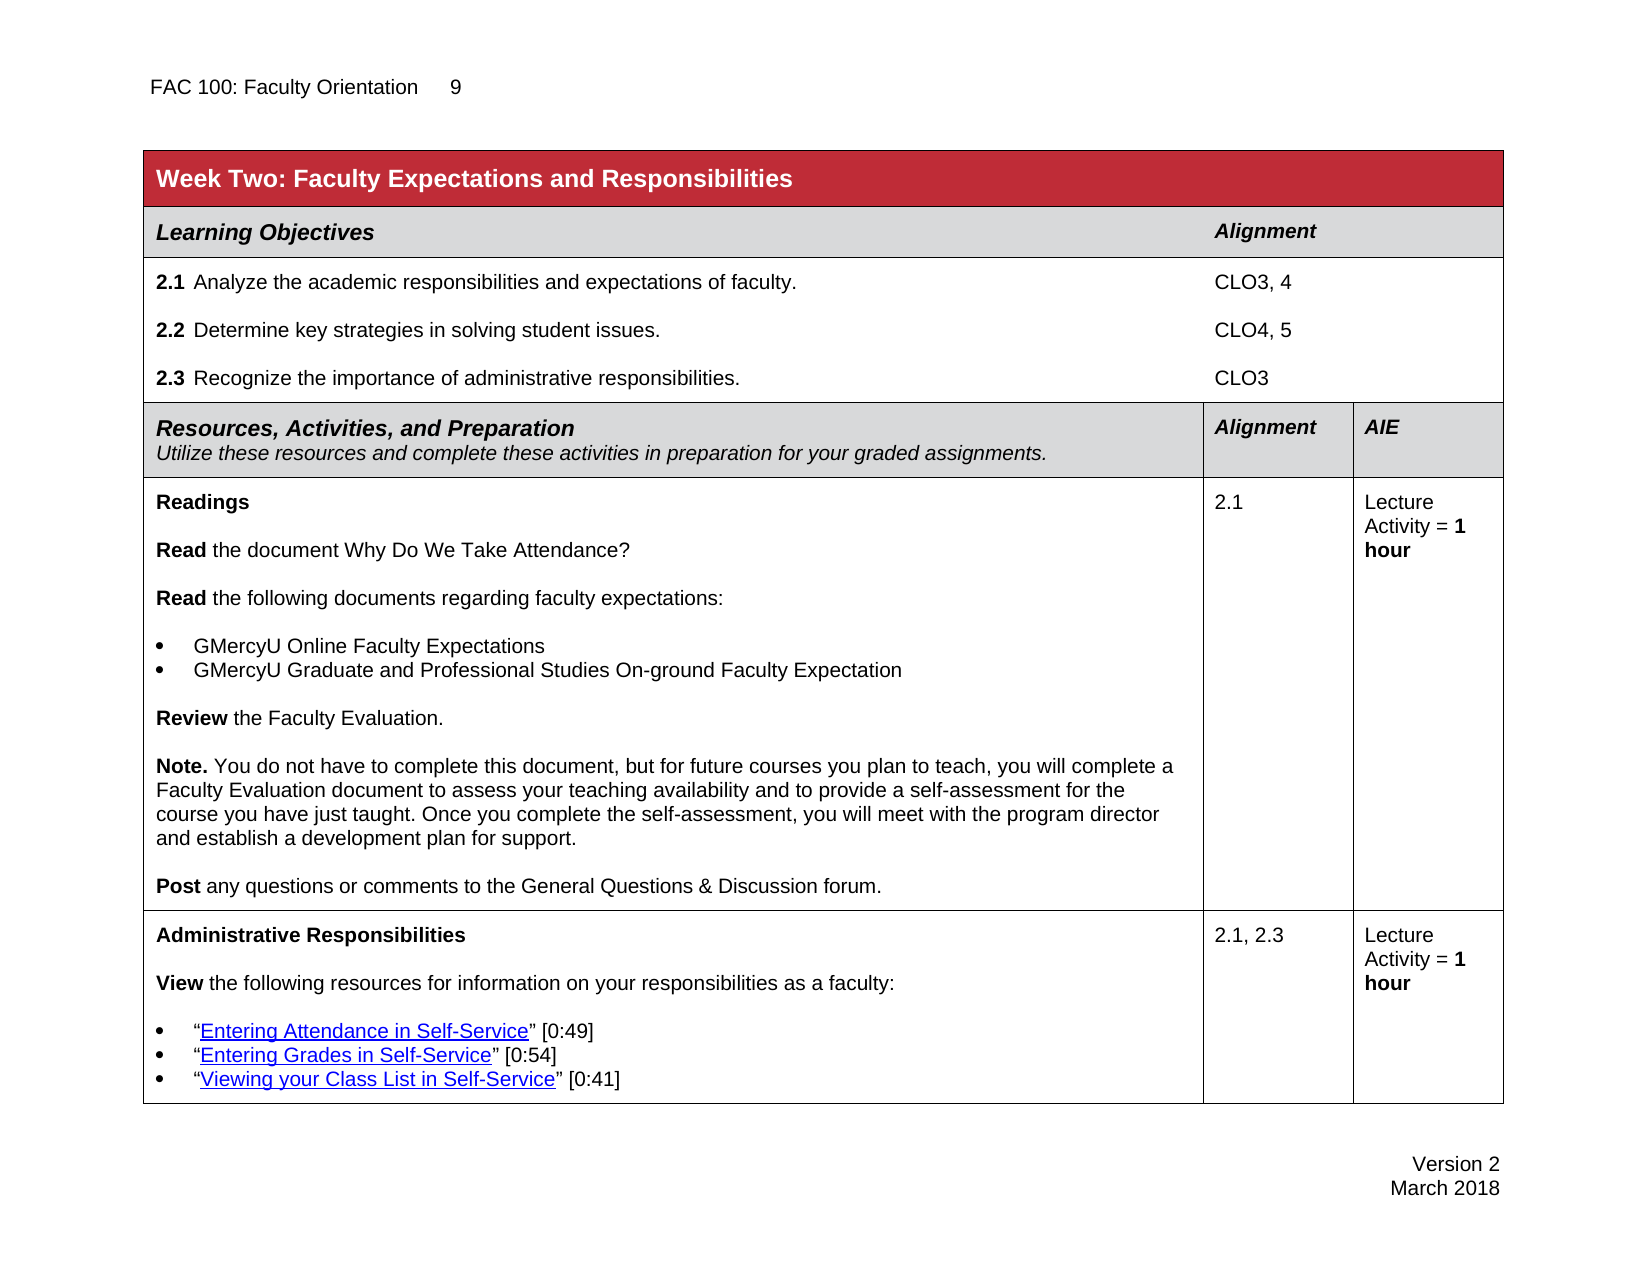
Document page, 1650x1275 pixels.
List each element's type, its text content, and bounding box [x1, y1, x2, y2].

table_cell CLO3, 4 [1203, 258, 1503, 306]
table_cell AIE [1354, 403, 1503, 477]
table_cell Determine key strategies in solving student issues. [144, 306, 1203, 354]
table_cell Alignment [1204, 403, 1353, 477]
table_cell Alignment [1203, 207, 1503, 257]
table_cell Resources, Activities, and Preparation Utilize these resources and complete these activities in preparation for your graded assignments. [144, 403, 1203, 477]
table_cell Lecture Activity = 1 hour [1354, 478, 1503, 910]
table_header Week Two: Faculty Expectations and Responsibilities [144, 151, 1203, 206]
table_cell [1354, 911, 1503, 1103]
table_header [1353, 151, 1503, 206]
table_cell Recognize the importance of administrative responsibilities. [144, 354, 1203, 402]
table_cell 2.1 [1204, 478, 1353, 910]
table_cell Readings Read the document Why Do We Take Attendance? Read the following documents regarding faculty expectations: GMercyU Online Faculty Expectations GMercyU Graduate and Professional Studies On-ground Faculty Expectation Review the Faculty Evaluation. Note. You do not have to complete this document, but for future courses you plan to teach, you will complete a Faculty Evaluation document to assess your teaching availability and to provide a self-assessment for the course you have just taught. Once you complete the self-assessment, you will meet with the program director and establish a development plan for support. Post any questions or comments to the General Questions & Discussion forum. [144, 478, 1203, 910]
table_cell Learning Objectives [144, 207, 1203, 257]
table_cell CLO4, 5 [1203, 306, 1503, 354]
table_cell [144, 911, 1203, 1103]
table_header [1203, 151, 1353, 206]
table_cell CLO3 [1203, 354, 1503, 402]
table_cell 2.1, 2.3 [1204, 911, 1353, 1103]
table_cell Analyze the academic responsibilities and expectations of faculty. [144, 258, 1203, 306]
